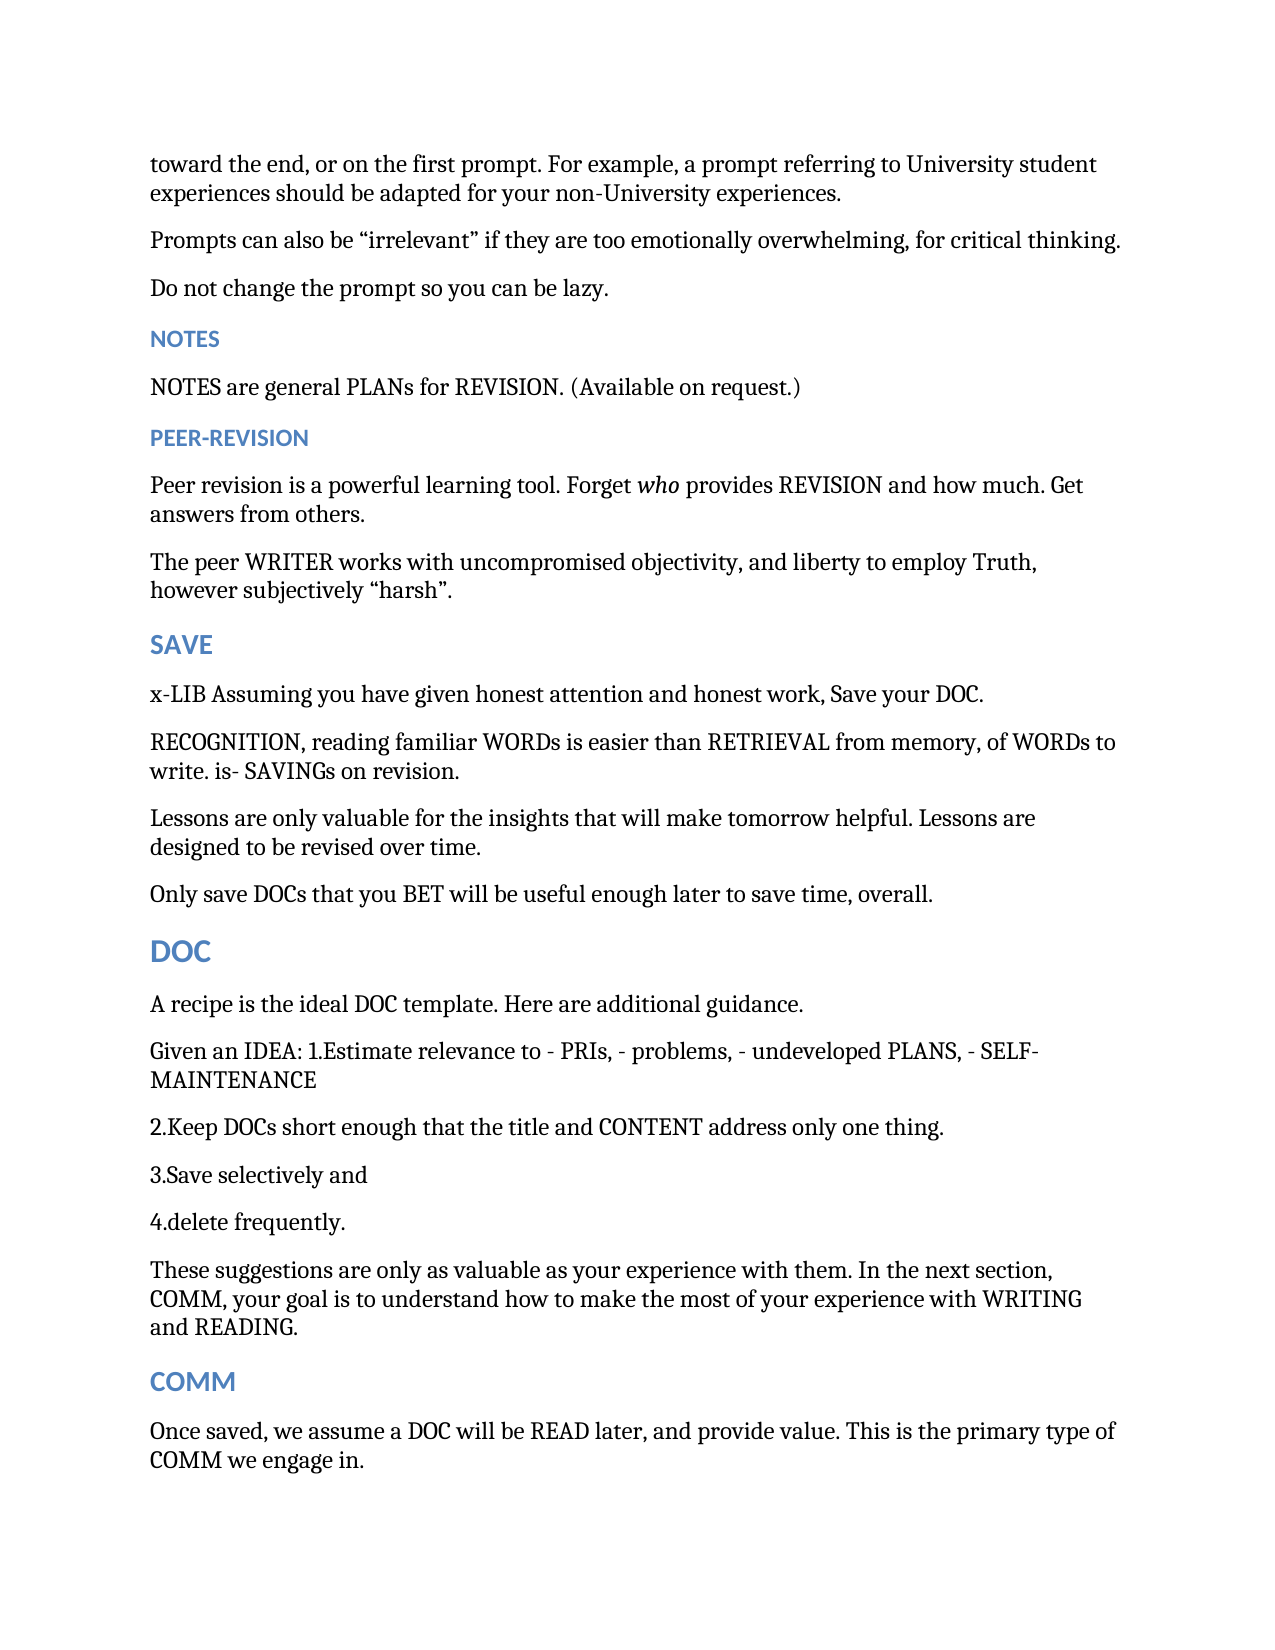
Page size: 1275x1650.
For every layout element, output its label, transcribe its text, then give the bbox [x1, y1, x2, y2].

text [150, 150, 1125, 207]
text Lessons are only valuable for the insights that will make tomorrow helpful. Lessons are designed to be revised over time. [150, 804, 1125, 862]
text Do not change the prompt so you can be lazy. [150, 274, 1125, 302]
text The peer WRITER works with uncompromised objectivity, and liberty to employ Truth, however subjectively “harsh”. [150, 548, 1125, 605]
text Once saved, we assume a DOC will be READ later, and provide value. This is the primary type of COMM we engage in. [150, 1417, 1125, 1475]
text 4.delete frequently. [150, 1208, 1125, 1237]
subtitle COMM [150, 1363, 1125, 1398]
subtitle NOTES [150, 323, 1125, 354]
text A recipe is the ideal DOC template. Here are additional guidance. [150, 989, 1125, 1018]
subtitle SAVE [150, 626, 1125, 662]
text Given an IDEA: 1.Estimate relevance to - PRIs, - problems, - undeveloped PLANS, - SELF-MAINTENANCE [150, 1037, 1125, 1094]
text Peer revision is a powerful learning tool. Forget who provides REVISION and how much. Get answers from others. [150, 471, 1125, 529]
text 3.Save selectively and [150, 1161, 1125, 1189]
text These suggestions are only as valuable as your experience with them. In the next section, COMM, your goal is to understand how to make the most of your experience with WRITING and READING. [150, 1256, 1125, 1342]
text Prompts can also be “irrelevant” if they are too emotionally overwhelming, for critical thinking. [150, 226, 1125, 255]
text x-LIB Assuming you have given honest attention and honest work, Save your DOC. [150, 680, 1125, 709]
text RECOGNITION, reading familiar WORDs is easier than RETRIEVAL from memory, of WORDs to write. is- SAVINGs on revision. [150, 728, 1125, 785]
text NOTES are general PLANs for REVISION. (Available on request.) [150, 373, 1125, 401]
text 2.Keep DOCs short enough that the title and CONTENT address only one thing. [150, 1113, 1125, 1142]
subtitle PEER-REVISION [150, 422, 1125, 453]
subtitle DOC [150, 930, 1125, 971]
text Only save DOCs that you BET will be useful enough later to save time, overall. [150, 880, 1125, 909]
